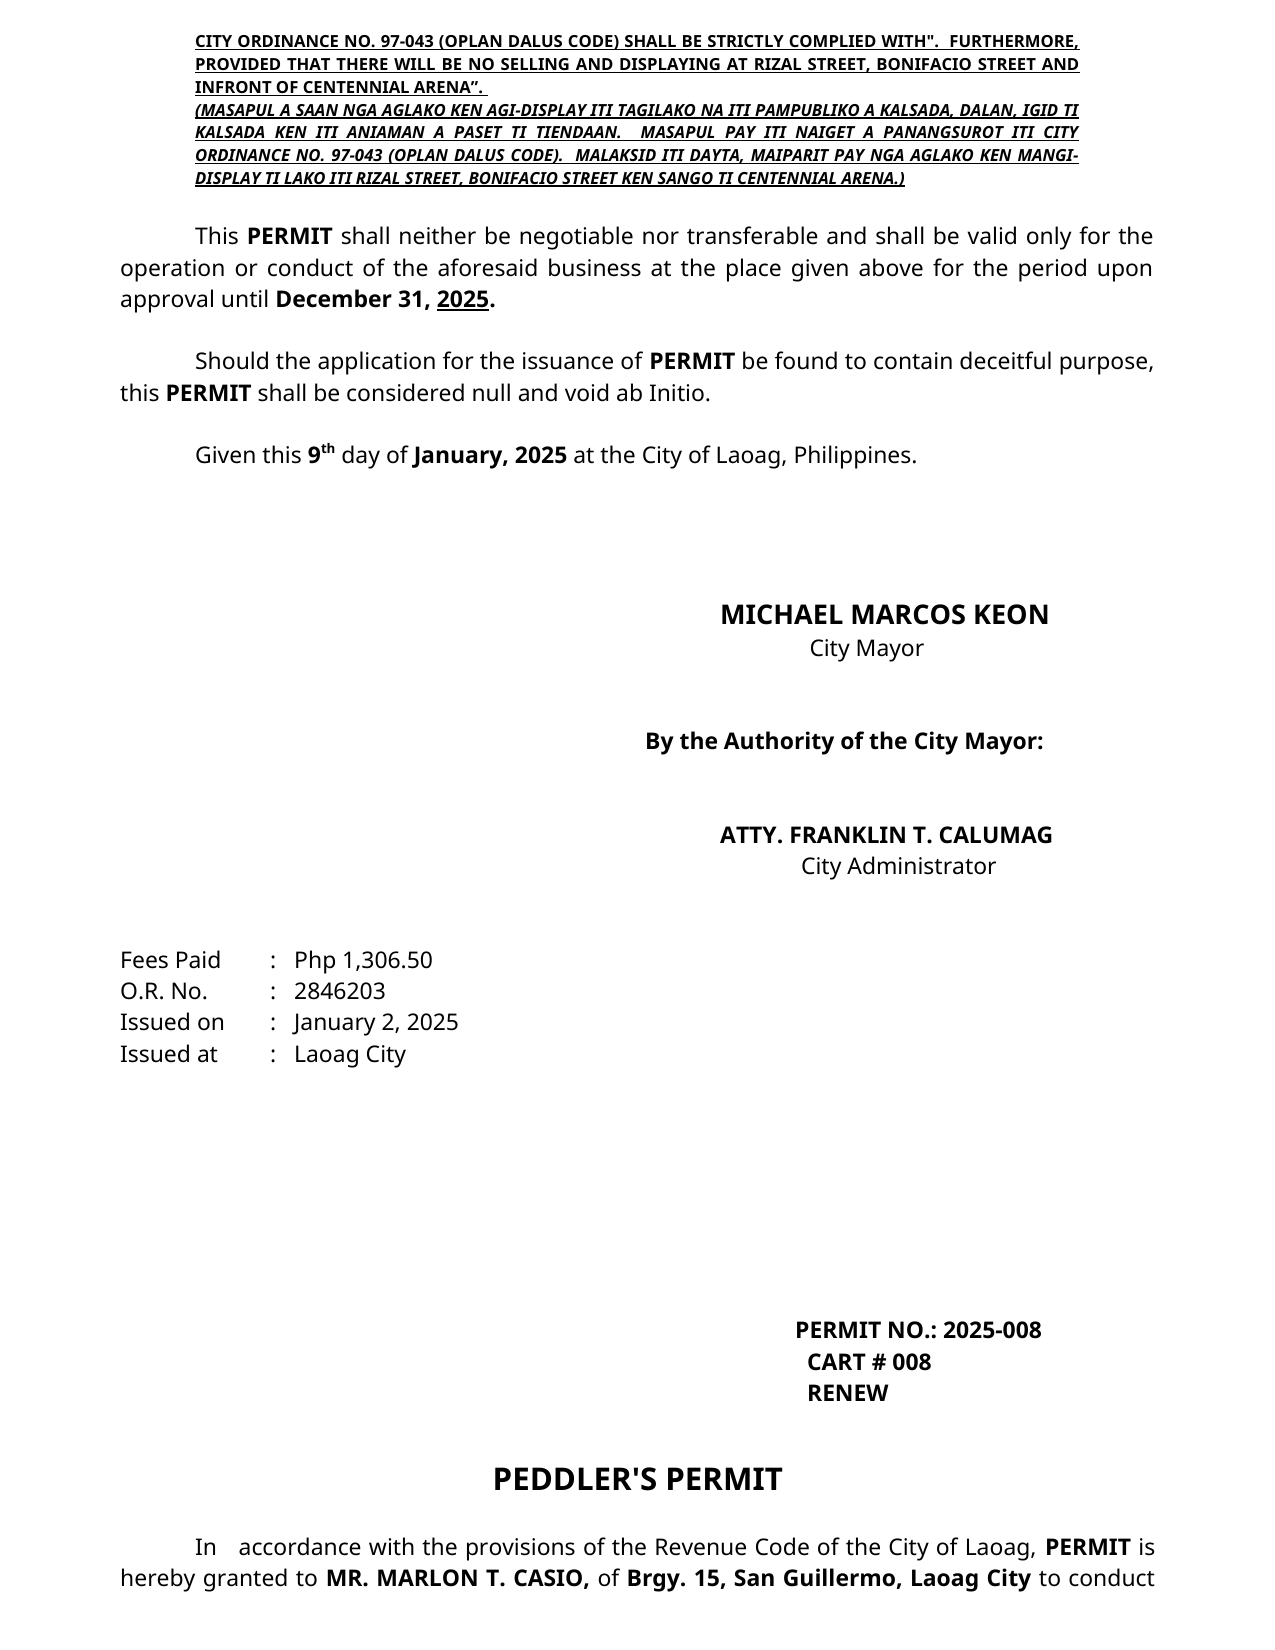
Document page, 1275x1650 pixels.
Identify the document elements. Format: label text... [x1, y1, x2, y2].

text CART # 008 [795, 1346, 1155, 1377]
text PEDDLER'S PERMIT [120, 1457, 1155, 1499]
text Issued at : Laoag City [120, 1038, 1155, 1069]
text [195, 30, 1080, 49]
text This PERMIT shall neither be negotiable nor transferable and shall be valid only for the operation or conduct of the aforesaid business at the place given above for the period upon approval until December 31, 2025. [120, 220, 1155, 314]
text City Mayor [120, 632, 1155, 663]
text MICHAEL MARCOS KEON [645, 595, 1155, 632]
text Issued on : January 2, 2025 [120, 1006, 1155, 1038]
text By the Authority of the City Mayor: [570, 725, 1155, 756]
text (MASAPUL A SAAN NGA AGLAKO KEN AGI-DISPLAY ITI TAGILAKO NA ITI PAMPUBLIKO A KALSADA, DALAN, IGID TI KALSADA KEN ITI ANIAMAN A PASET TI TIENDAAN. MASAPUL PAY ITI NAIGET A PANANGSUROT ITI CITY ORDINANCE NO. 97-043 (OPLAN DALUS CODE). MALAKSID ITI DAYTA, MAIPARIT PAY NGA AGLAKO KEN MANGI-DISPLAY TI LAKO ITI RIZAL STREET, BONIFACIO STREET KEN SANGO TI CENTENNIAL ARENA.) [195, 98, 1080, 189]
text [195, 73, 1080, 98]
text ATTY. FRANKLIN T. CALUMAG [120, 819, 1155, 850]
text O.R. No. : 2846203 [120, 975, 1155, 1006]
text City Administrator [720, 850, 1155, 881]
text RENEW [795, 1377, 1155, 1408]
text Given this 9th day of January, 2025 at the City of Laoag, Philippines. [120, 439, 1155, 470]
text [195, 50, 1080, 72]
text Fees Paid : Php 1,306.50 [120, 944, 1155, 975]
text Should the application for the issuance of PERMIT be found to contain deceitful purpose, this PERMIT shall be considered null and void ab Initio. [120, 345, 1155, 408]
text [120, 1530, 1155, 1593]
text PERMIT NO.: 2025-008 [795, 1314, 1155, 1346]
